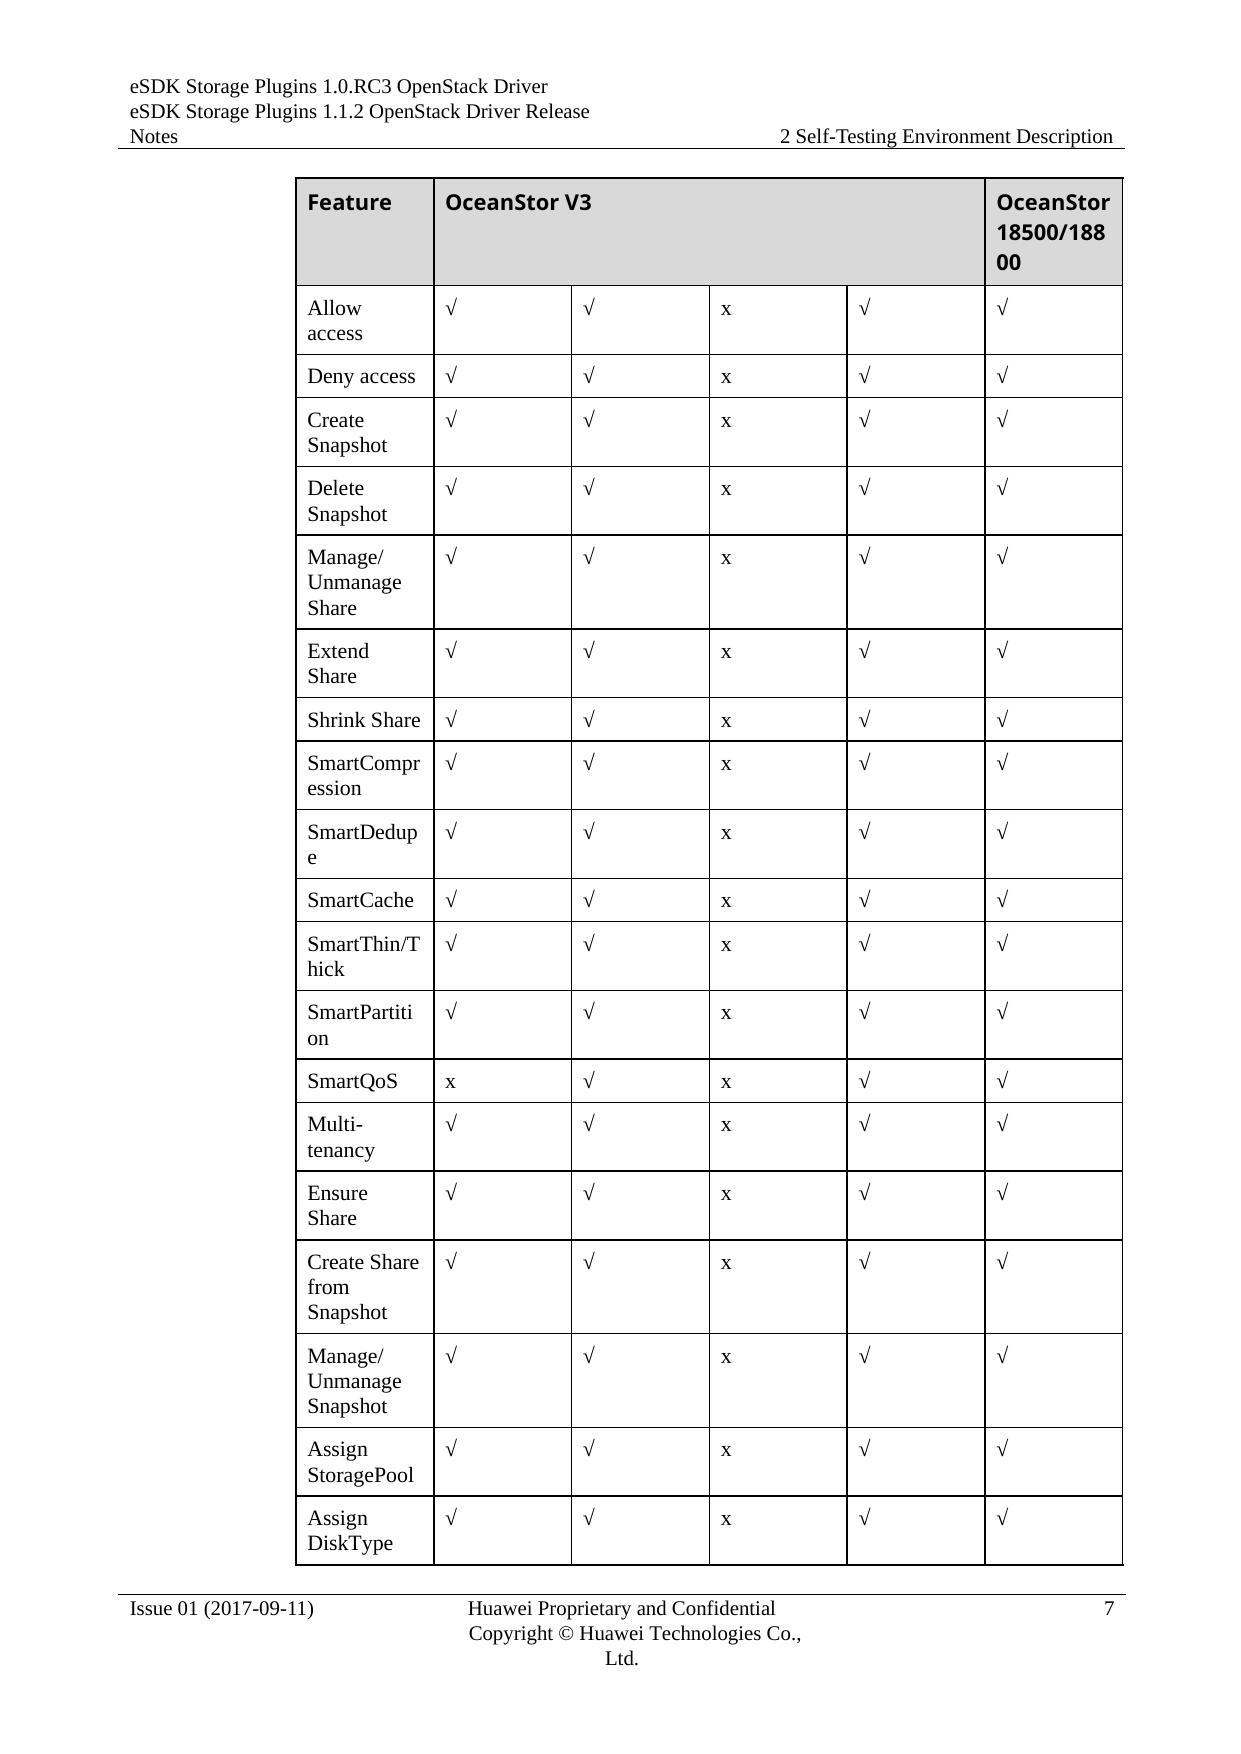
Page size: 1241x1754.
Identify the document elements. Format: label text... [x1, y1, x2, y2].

table_cell SmartCache [297, 879, 433, 921]
table_cell x [710, 922, 846, 989]
table_cell √ [986, 355, 1122, 397]
table_cell √ [848, 879, 984, 921]
table_cell Ensure Share [297, 1172, 433, 1239]
table_cell Assign StoragePool [297, 1428, 433, 1495]
table_cell √ [986, 922, 1122, 989]
table_cell √ [848, 1428, 984, 1495]
table_cell x [710, 742, 846, 809]
table_cell √ [848, 1334, 984, 1427]
table_cell SmartDedupe [297, 810, 433, 877]
table_cell √ [986, 698, 1122, 740]
table_cell √ [986, 398, 1122, 466]
table_cell √ [986, 1241, 1122, 1333]
table_cell √ [435, 810, 571, 877]
table_cell SmartCompression [297, 742, 433, 809]
table_cell √ [435, 1241, 571, 1333]
table_cell √ [986, 1060, 1122, 1102]
table_cell x [710, 467, 846, 534]
table_cell √ [572, 1428, 709, 1495]
table_cell √ [986, 1334, 1122, 1427]
table_cell Allow access [297, 286, 433, 353]
table_cell √ [986, 1497, 1122, 1564]
table_cell √ [572, 1060, 709, 1102]
table_cell √ [435, 1172, 571, 1239]
table_cell √ [435, 398, 571, 466]
table_cell √ [572, 467, 709, 534]
table_cell √ [435, 1103, 571, 1170]
table_cell x [710, 1103, 846, 1170]
table_cell √ [435, 879, 571, 921]
table_cell √ [435, 630, 571, 697]
table_cell Multi-tenancy [297, 1103, 433, 1170]
table_cell √ [572, 698, 709, 740]
table_cell √ [986, 1103, 1122, 1170]
table_cell √ [986, 810, 1122, 877]
table_cell x [710, 630, 846, 697]
table_cell √ [848, 742, 984, 809]
table_cell SmartQoS [297, 1060, 433, 1102]
table_cell √ [986, 742, 1122, 809]
table_cell x [710, 286, 846, 353]
table_cell √ [848, 398, 984, 466]
table_cell √ [986, 467, 1122, 534]
table_cell Manage/Unmanage Share [297, 536, 433, 628]
table_cell √ [572, 1103, 709, 1170]
table_cell √ [572, 742, 709, 809]
table_cell √ [572, 1241, 709, 1333]
table_header OceanStor 18500/18800 [986, 179, 1122, 285]
table_cell √ [848, 536, 984, 628]
table_cell x [710, 1060, 846, 1102]
table_cell x [710, 1241, 846, 1333]
table_cell Assign DiskType [297, 1497, 433, 1564]
table_cell √ [435, 467, 571, 534]
table_cell Create Snapshot [297, 398, 433, 466]
table_cell Create Share from Snapshot [297, 1241, 433, 1333]
table_cell x [710, 810, 846, 877]
table_cell √ [848, 922, 984, 989]
table_cell √ [572, 286, 709, 353]
table_cell √ [986, 1428, 1122, 1495]
table_cell √ [986, 286, 1122, 353]
table_cell √ [435, 1428, 571, 1495]
table_cell √ [435, 1497, 571, 1564]
table_header OceanStor V3 [435, 179, 984, 285]
table_cell √ [848, 698, 984, 740]
table_cell √ [848, 630, 984, 697]
table_cell √ [435, 698, 571, 740]
table_cell √ [848, 355, 984, 397]
table_cell √ [848, 467, 984, 534]
table_cell √ [572, 1172, 709, 1239]
table_cell √ [435, 922, 571, 989]
table_cell Shrink Share [297, 698, 433, 740]
table_cell x [710, 1497, 846, 1564]
table_cell √ [572, 536, 709, 628]
table_cell x [710, 1334, 846, 1427]
table_cell Delete Snapshot [297, 467, 433, 534]
table_cell √ [848, 1060, 984, 1102]
table_cell √ [572, 991, 709, 1058]
table_header Feature [297, 179, 433, 285]
table_cell x [710, 698, 846, 740]
table_cell x [710, 355, 846, 397]
table_cell √ [572, 1497, 709, 1564]
table_cell x [710, 879, 846, 921]
table_cell Extend Share [297, 630, 433, 697]
table_cell √ [986, 1172, 1122, 1239]
table_cell √ [848, 1241, 984, 1333]
table_cell √ [572, 810, 709, 877]
table_cell √ [572, 630, 709, 697]
table_cell √ [572, 398, 709, 466]
table_cell √ [986, 879, 1122, 921]
table_cell √ [572, 922, 709, 989]
table_cell Deny access [297, 355, 433, 397]
table_cell √ [986, 991, 1122, 1058]
table_cell √ [986, 630, 1122, 697]
table_cell √ [435, 1334, 571, 1427]
table_cell √ [986, 536, 1122, 628]
table_cell √ [435, 286, 571, 353]
table_cell x [710, 536, 846, 628]
table_cell x [710, 1428, 846, 1495]
table_cell √ [572, 355, 709, 397]
table_cell √ [572, 1334, 709, 1427]
table_cell √ [848, 810, 984, 877]
table_cell x [710, 991, 846, 1058]
table_cell √ [435, 742, 571, 809]
table_cell √ [848, 991, 984, 1058]
table_cell √ [848, 1103, 984, 1170]
table_cell SmartPartition [297, 991, 433, 1058]
table_cell x [710, 398, 846, 466]
table_cell x [710, 1172, 846, 1239]
table_cell √ [435, 991, 571, 1058]
table_cell √ [848, 286, 984, 353]
table_cell √ [435, 536, 571, 628]
table_cell Manage/Unmanage Snapshot [297, 1334, 433, 1427]
table_cell SmartThin/Thick [297, 922, 433, 989]
table_cell √ [435, 355, 571, 397]
table_cell x [435, 1060, 571, 1102]
table_cell √ [848, 1497, 984, 1564]
table_cell √ [572, 879, 709, 921]
table_cell √ [848, 1172, 984, 1239]
